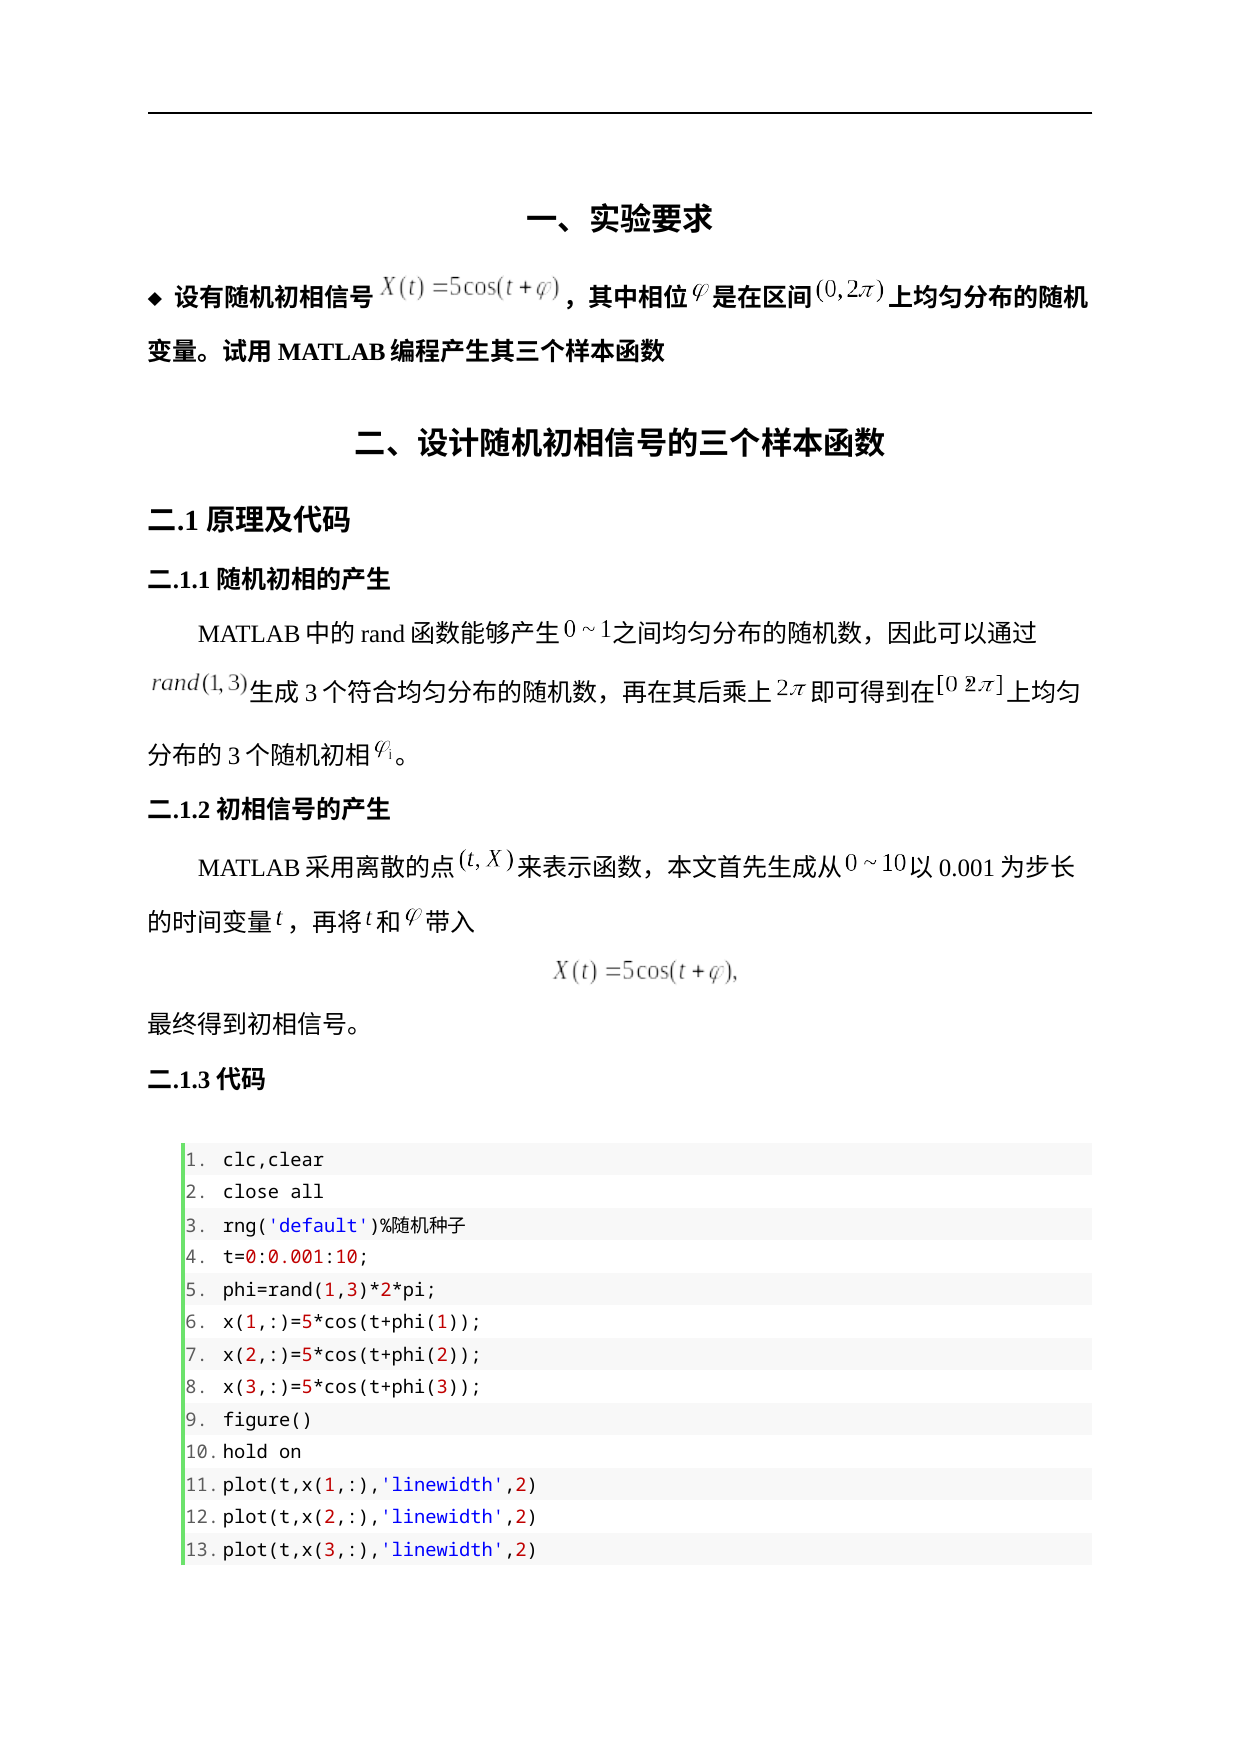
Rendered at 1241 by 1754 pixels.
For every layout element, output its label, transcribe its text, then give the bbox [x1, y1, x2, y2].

list plot(t,x(2,:),'linewidth',2) [185, 1500, 1092, 1533]
list close all [185, 1175, 1092, 1208]
subtitle 初相信号的产生 [148, 789, 1092, 826]
subtitle 随机初相的产生 [148, 559, 1092, 596]
subtitle 实验要求 [148, 194, 1092, 240]
text MATLAB中的rand函数能够产生之间均匀分布的随机数，因此可以通过生成3个符合均匀分布的随机数，再在其后乘上即可得到在上均匀分布的3个随机初相。 [148, 614, 1092, 771]
list x(2,:)=5*cos(t+phi(2)); [185, 1338, 1092, 1370]
list hold on [185, 1435, 1092, 1468]
list t=0:0.001:10; [185, 1240, 1092, 1273]
list clc,clear [185, 1143, 1092, 1175]
subtitle 设有随机初相信号，其中相位是在区间上均匀分布的随机变量。试用MATLAB编程产生其三个样本函数 [148, 272, 1092, 368]
list rng('default')%随机种子 [185, 1208, 1092, 1240]
subtitle 原理及代码 [148, 496, 1092, 538]
subtitle 设计随机初相信号的三个样本函数 [148, 418, 1092, 464]
list x(3,:)=5*cos(t+phi(3)); [185, 1370, 1092, 1403]
list x(1,:)=5*cos(t+phi(1)); [185, 1305, 1092, 1338]
list phi=rand(1,3)*2*pi; [185, 1273, 1092, 1305]
text MATLAB采用离散的点来表示函数，本文首先生成从以0.001为步长的时间变量，再将和带入 [148, 844, 1092, 938]
list plot(t,x(3,:),'linewidth',2) [185, 1533, 1092, 1565]
list plot(t,x(1,:),'linewidth',2) [185, 1468, 1092, 1500]
text 最终得到初相信号。 [148, 1005, 1092, 1041]
subtitle 代码 [148, 1059, 1092, 1095]
list figure() [185, 1403, 1092, 1435]
